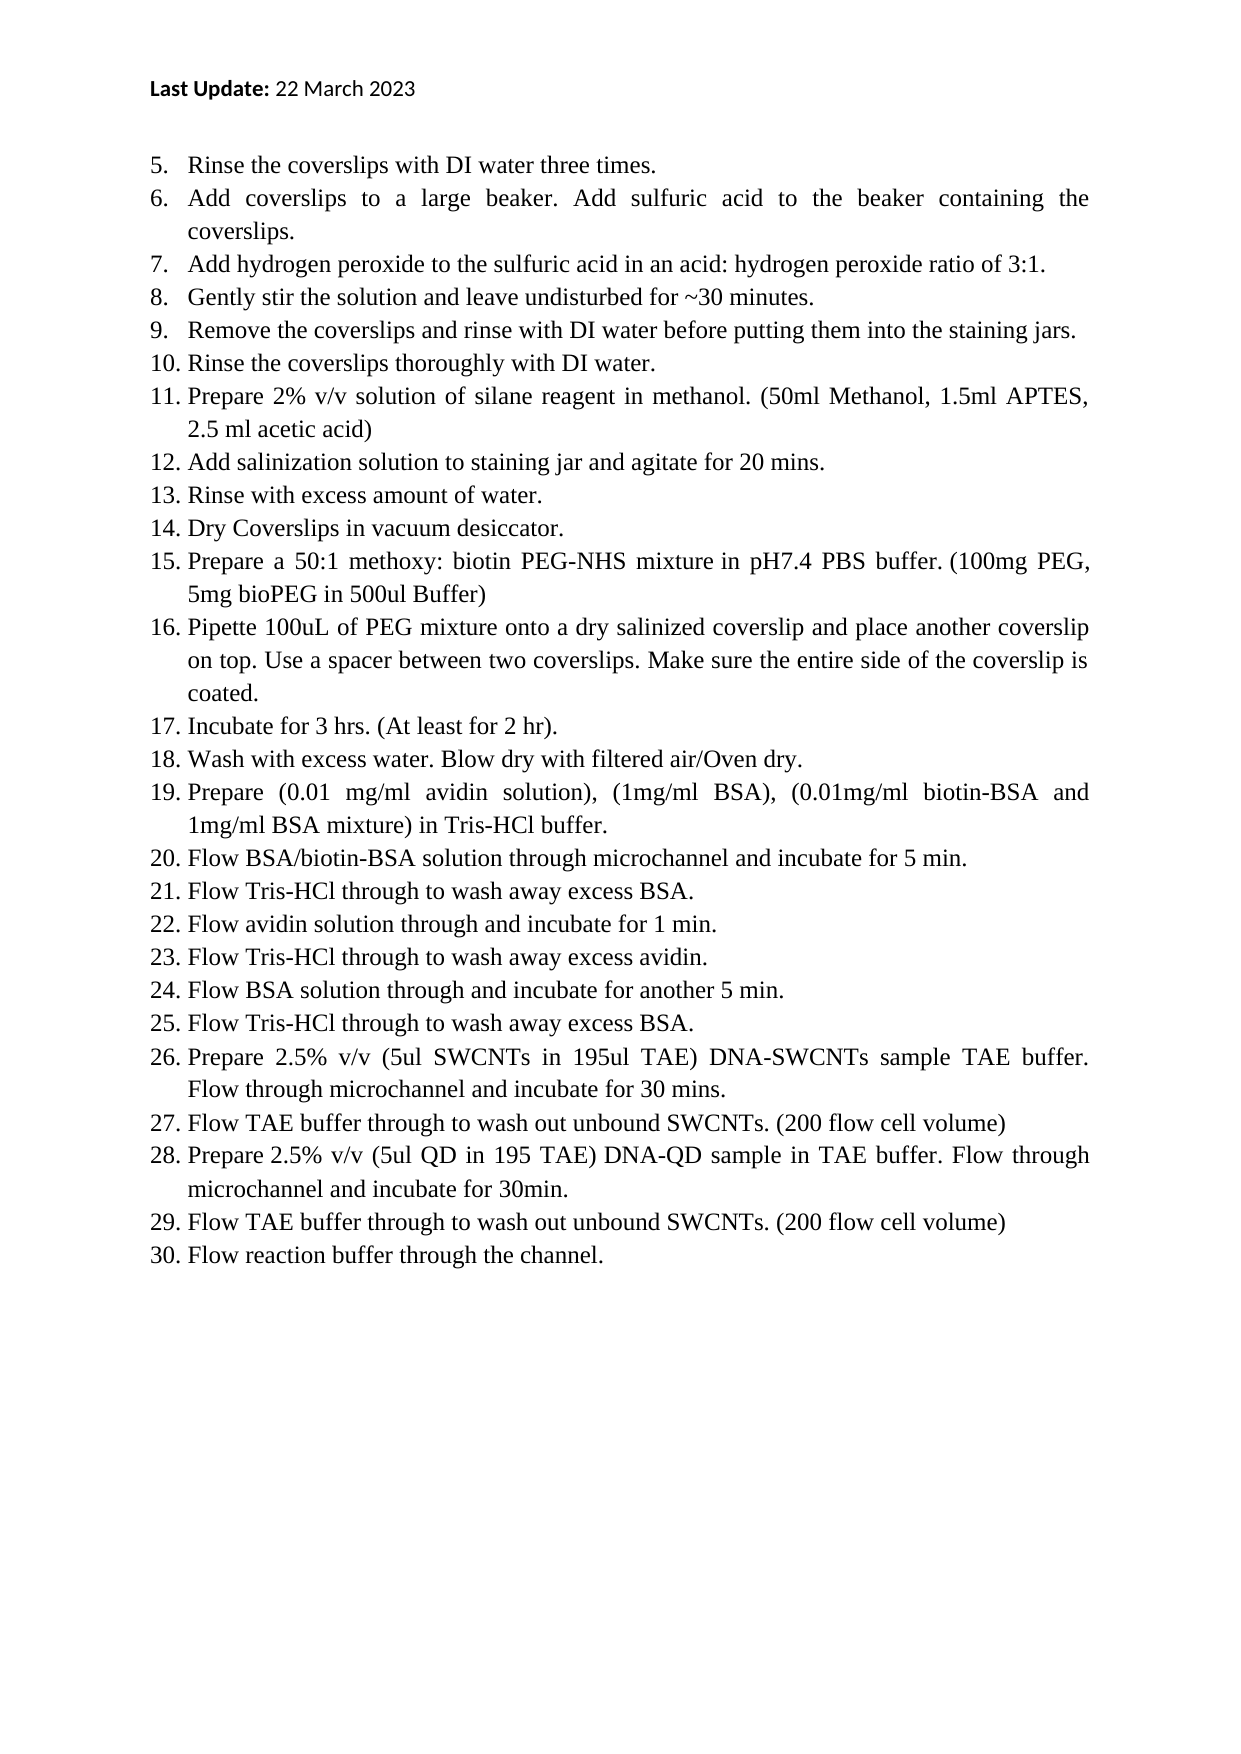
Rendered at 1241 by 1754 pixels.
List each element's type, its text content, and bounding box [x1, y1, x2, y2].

list Prepare 2.5% v/v (5ul QD in 195 TAE) DNA-QD sample in TAE buffer. Flow through microchannel and incubate for 30min. [150, 1141, 1090, 1202]
list Add salinization solution to staining jar and agitate for 20 mins. [150, 447, 1090, 476]
list Prepare 2.5% v/v (5ul SWCNTs in 195ul TAE) DNA-SWCNTs sample TAE buffer. Flow through microchannel and incubate for 30 mins. [150, 1042, 1090, 1103]
list Flow TAE buffer through to wash out unbound SWCNTs. (200 flow cell volume) [150, 1207, 1090, 1235]
list Flow Tris-HCl through to wash away excess BSA. [150, 876, 1090, 905]
list Rinse the coverslips with DI water three times. [150, 150, 1090, 179]
list Prepare (0.01 mg/ml avidin solution), (1mg/ml BSA), (0.01mg/ml biotin-BSA and 1mg/ml BSA mixture) in Tris-HCl buffer. [150, 777, 1090, 839]
list Flow Tris-HCl through to wash away excess BSA. [150, 1008, 1090, 1037]
list Wash with excess water. Blow dry with filtered air/Oven dry. [150, 744, 1090, 773]
list Flow TAE buffer through to wash out unbound SWCNTs. (200 flow cell volume) [150, 1108, 1090, 1136]
list Flow BSA solution through and incubate for another 5 min. [150, 976, 1090, 1004]
list Add hydrogen peroxide to the sulfuric acid in an acid: hydrogen peroxide ratio of 3:1. [150, 249, 1090, 278]
list Dry Coverslips in vacuum desiccator. [150, 513, 1090, 542]
list Flow avidin solution through and incubate for 1 min. [150, 909, 1090, 938]
list Add coverslips to a large beaker. Add sulfuric acid to the beaker containing the coverslips. [150, 183, 1090, 245]
list Gently stir the solution and leave undisturbed for ~30 minutes. [150, 282, 1090, 311]
list Flow Tris-HCl through to wash away excess avidin. [150, 942, 1090, 971]
list Flow BSA/biotin-BSA solution through microchannel and incubate for 5 min. [150, 843, 1090, 872]
list Prepare 2% v/v solution of silane reagent in methanol. (50ml Methanol, 1.5ml APTES, 2.5 ml acetic acid) [150, 381, 1090, 443]
list Prepare a 50:1 methoxy: biotin PEG-NHS mixture in pH7.4 PBS buffer. (100mg PEG, 5mg bioPEG in 500ul Buffer) [150, 546, 1090, 608]
list Rinse the coverslips thoroughly with DI water. [150, 348, 1090, 377]
list Remove the coverslips and rinse with DI water before putting them into the staining jars. [150, 315, 1090, 344]
list Pipette 100uL of PEG mixture onto a dry salinized coverslip and place another coverslip on top. Use a spacer between two coverslips. Make sure the entire side of the coverslip is coated. [150, 612, 1090, 707]
list Incubate for 3 hrs. (At least for 2 hr). [150, 711, 1090, 740]
list Rinse with excess amount of water. [150, 480, 1090, 509]
list Flow reaction buffer through the channel. [150, 1240, 1090, 1268]
